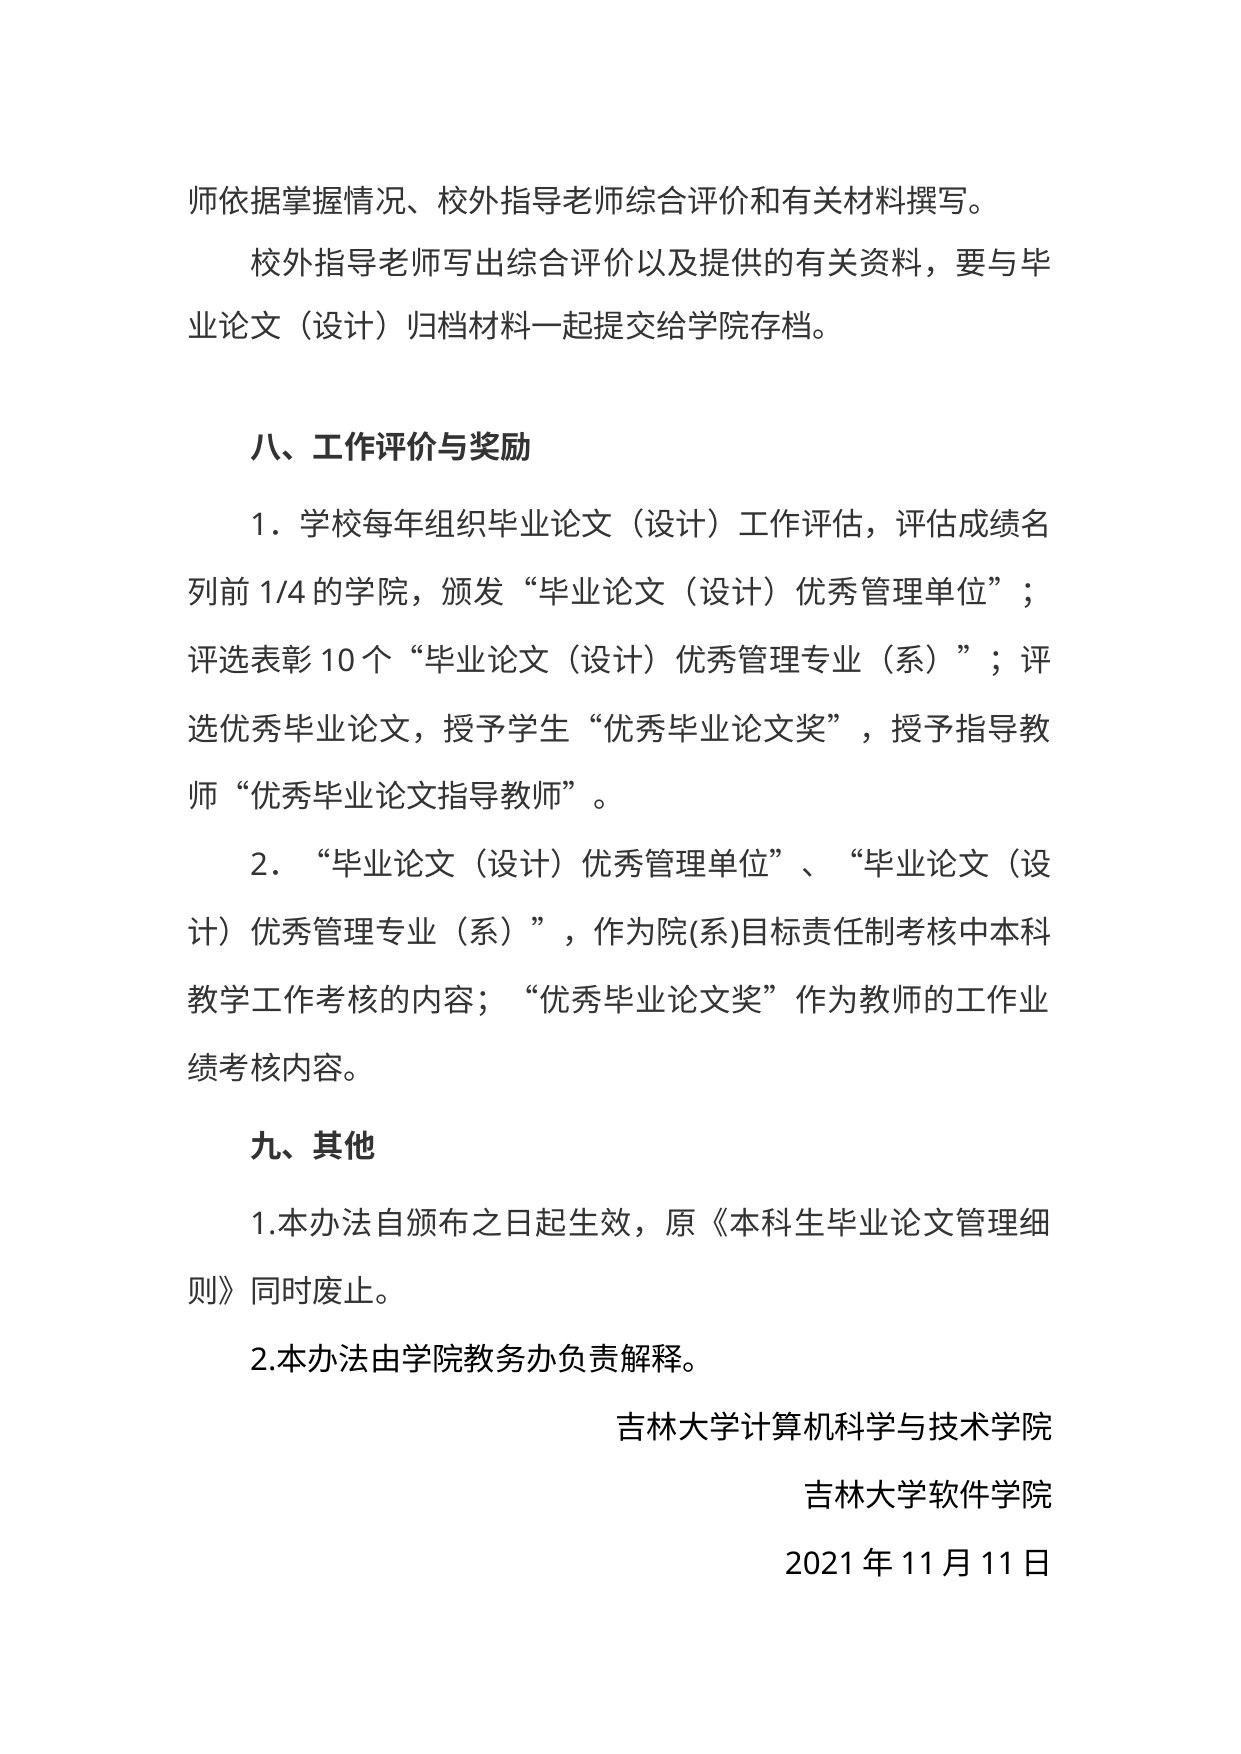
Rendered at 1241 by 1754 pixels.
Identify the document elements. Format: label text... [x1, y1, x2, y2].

text 1．学校每年组织毕业论文（设计）工作评估，评估成绩名列前1/4的学院，颁发“毕业论文（设计）优秀管理单位”；评选表彰10个“毕业论文（设计）优秀管理专业（系）”；评选优秀毕业论文，授予学生“优秀毕业论文奖”，授予指导教师“优秀毕业论文指导教师”。 [187, 499, 1053, 817]
text 吉林大学计算机科学与技术学院 [187, 1402, 1053, 1448]
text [187, 162, 1053, 224]
text 2.本办法由学院教务办负责解释。 [187, 1334, 1053, 1380]
text 2．“毕业论文（设计）优秀管理单位”、“毕业论文（设计）优秀管理专业（系）”，作为院(系)目标责任制考核中本科教学工作考核的内容；“优秀毕业论文奖”作为教师的工作业绩考核内容。 [187, 839, 1053, 1088]
text 校外指导老师写出综合评价以及提供的有关资料，要与毕业论文（设计）归档材料一起提交给学院存档。 [187, 224, 1053, 349]
text 九、其他 [187, 1111, 1053, 1176]
text 八、工作评价与奖励 [187, 412, 1053, 477]
text 2021年11月11日 [187, 1538, 1053, 1583]
text 吉林大学软件学院 [187, 1470, 1053, 1516]
text 1.本办法自颁布之日起生效，原《本科生毕业论文管理细则》同时废止。 [187, 1198, 1053, 1312]
